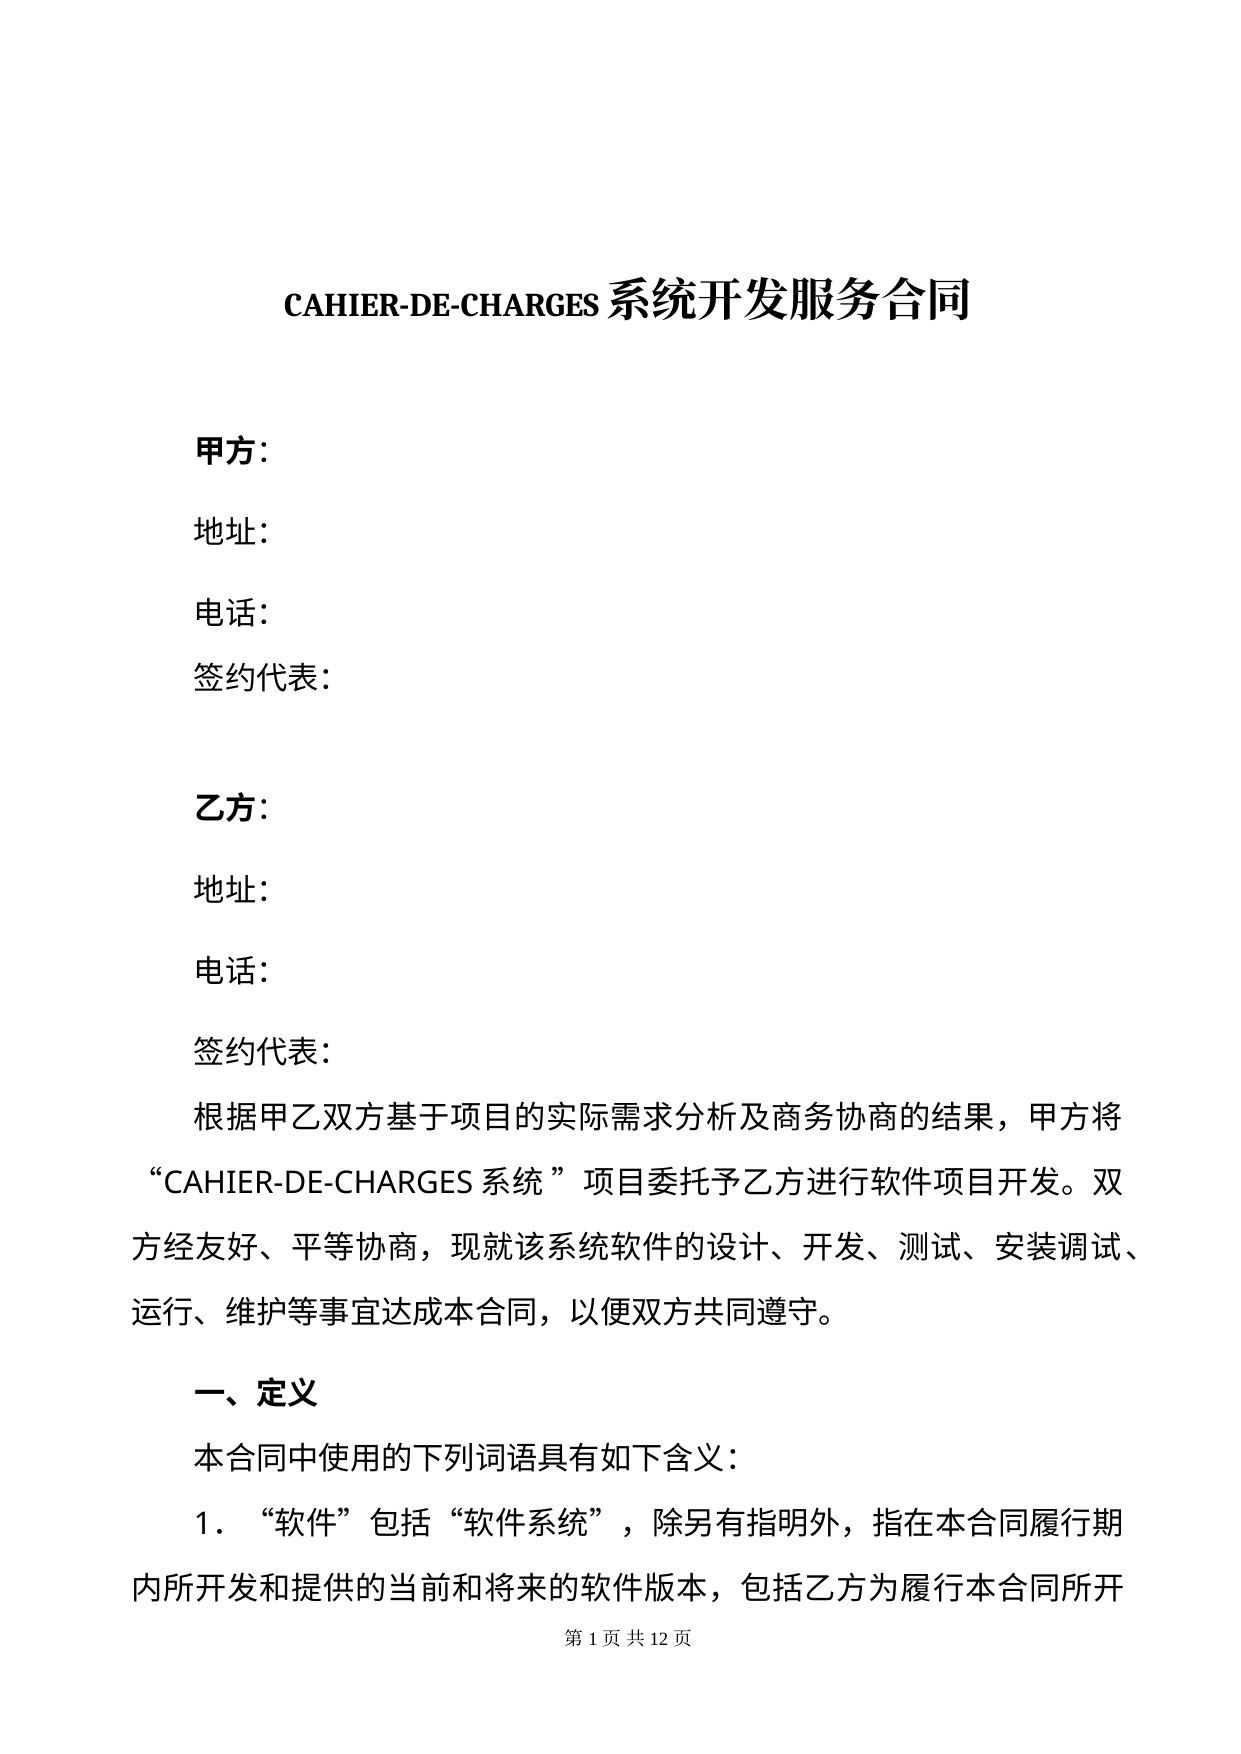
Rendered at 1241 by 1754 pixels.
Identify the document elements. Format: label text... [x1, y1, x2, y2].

text 电话： [131, 578, 1125, 643]
text 签约代表： [131, 1017, 1125, 1082]
title CAHIER-DE-CHARGES系统开发服务合同 [131, 247, 1125, 345]
text 签约代表： [131, 643, 1125, 708]
text 电话： [131, 936, 1125, 1001]
text 地址： [131, 497, 1125, 562]
text 根据甲乙双方基于项目的实际需求分析及商务协商的结果，甲方将“CAHIER-DE-CHARGES系统 ”项目委托予乙方进行软件项目开发。双方经友好、平等协商，现就该系统软件的设计、开发、测试、安装调试、运行、维护等事宜达成本合同，以便双方共同遵守。 [131, 1082, 1125, 1342]
text 地址： [131, 855, 1125, 920]
text 乙方： [131, 773, 1125, 838]
text 本合同中使用的下列词语具有如下含义： [131, 1423, 1125, 1488]
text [131, 1488, 1125, 1618]
text 甲方： [131, 416, 1125, 481]
text 一、定义 [131, 1358, 1125, 1423]
